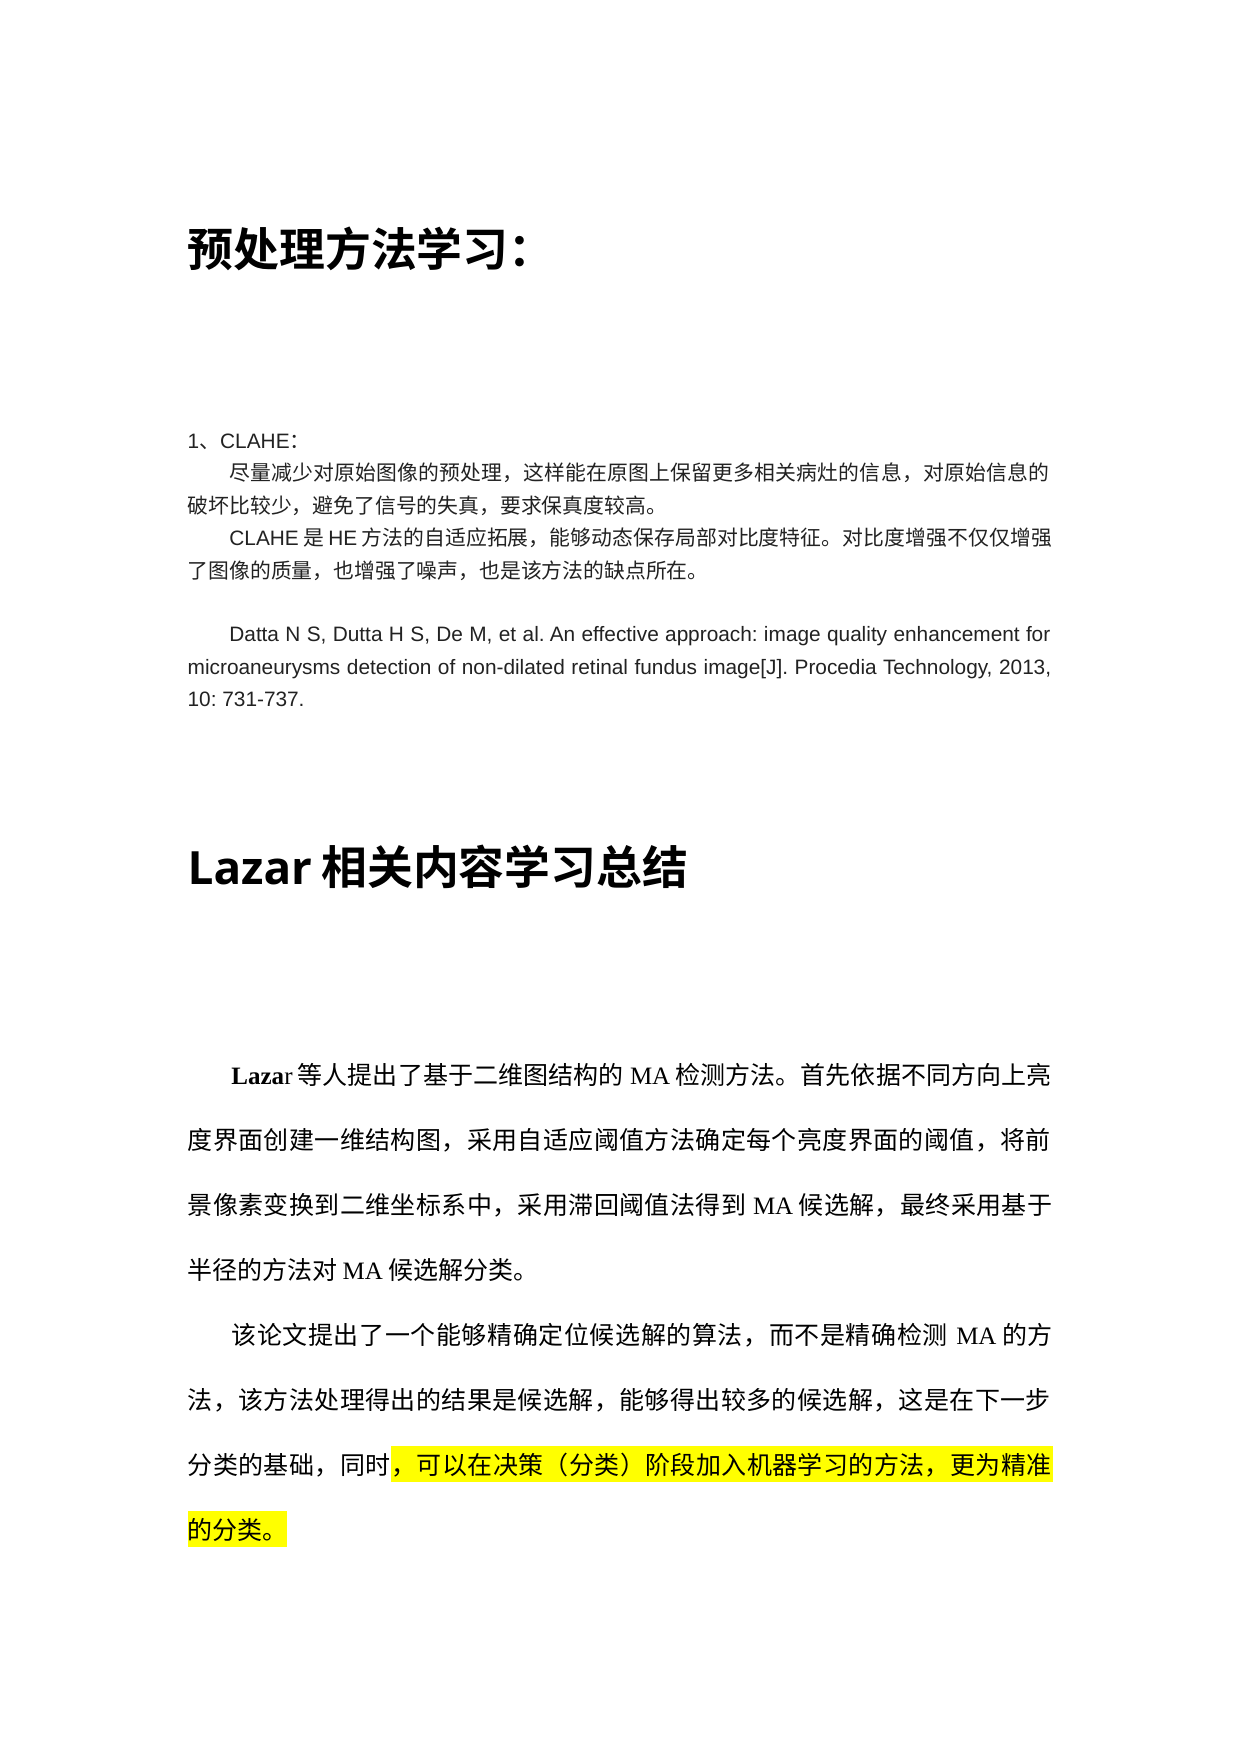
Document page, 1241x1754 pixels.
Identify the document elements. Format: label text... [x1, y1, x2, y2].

text 该论文提出了一个能够精确定位候选解的算法，而不是精确检测MA的方法，该方法处理得出的结果是候选解，能够得出较多的候选解，这是在下一步分类的基础，同时，可以在决策（分类）阶段加入机器学习的方法，更为精准的分类。 [187, 1301, 1053, 1561]
text Lazar等人提出了基于二维图结构的MA检测方法。首先依据不同方向上亮度界面创建一维结构图，采用自适应阈值方法确定每个亮度界面的阈值，将前景像素变换到二维坐标系中，采用滞回阈值法得到MA候选解，最终采用基于半径的方法对MA候选解分类。 [187, 1041, 1053, 1301]
text 1、CLAHE： [187, 423, 1053, 455]
text 尽量减少对原始图像的预处理，这样能在原图上保留更多相关病灶的信息，对原始信息的破坏比较少，避免了信号的失真，要求保真度较高。 [187, 455, 1053, 520]
subtitle Lazar相关内容学习总结 [187, 816, 1053, 913]
text Datta N S, Dutta H S, De M, et al. An effective approach: image quality enhancement for microaneurysms detection of non-dilated retinal fundus image[J]. Procedia Technology, 2013, 10: 731-737. [187, 618, 1053, 715]
subtitle 预处理方法学习： [187, 197, 1053, 295]
text CLAHE是HE方法的自适应拓展，能够动态保存局部对比度特征。对比度增强不仅仅增强了图像的质量，也增强了噪声，也是该方法的缺点所在。 [187, 520, 1053, 585]
